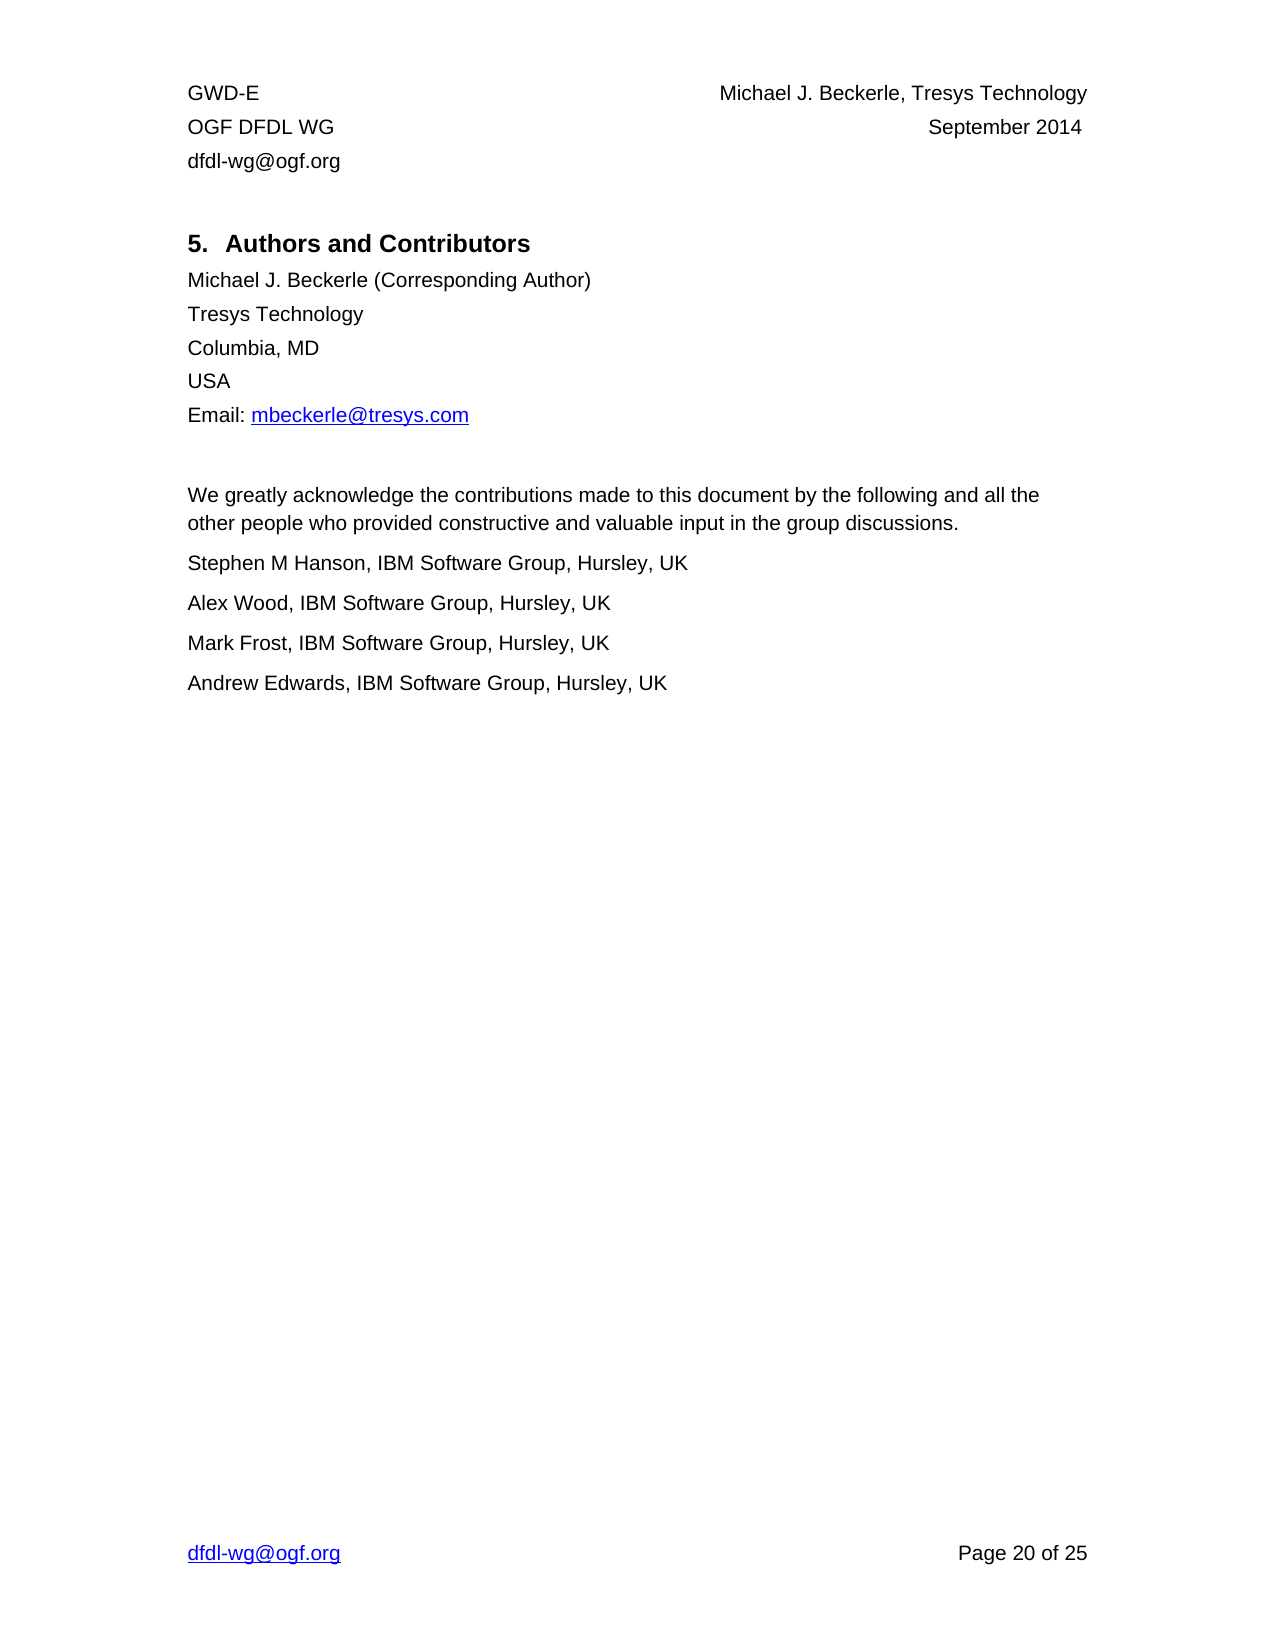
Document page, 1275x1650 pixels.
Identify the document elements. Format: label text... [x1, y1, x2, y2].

text Columbia, MD [187, 336, 1087, 359]
text Mark Frost, IBM Software Group, Hursley, UK [187, 631, 1087, 654]
text USA [187, 369, 1087, 393]
subtitle Authors and Contributors [187, 229, 1087, 257]
text Stephen M Hanson, IBM Software Group, Hursley, UK [187, 551, 1087, 574]
text Alex Wood, IBM Software Group, Hursley, UK [187, 591, 1087, 614]
text We greatly acknowledge the contributions made to this document by the following and all the other people who provided constructive and valuable input in the group discussions. [187, 483, 1087, 534]
text Email: mbeckerle@tresys.com [187, 403, 1087, 427]
text Andrew Edwards, IBM Software Group, Hursley, UK [187, 671, 1087, 694]
text Tresys Technology [187, 302, 1087, 326]
text Michael J. Beckerle (Corresponding Author) [187, 268, 1087, 292]
